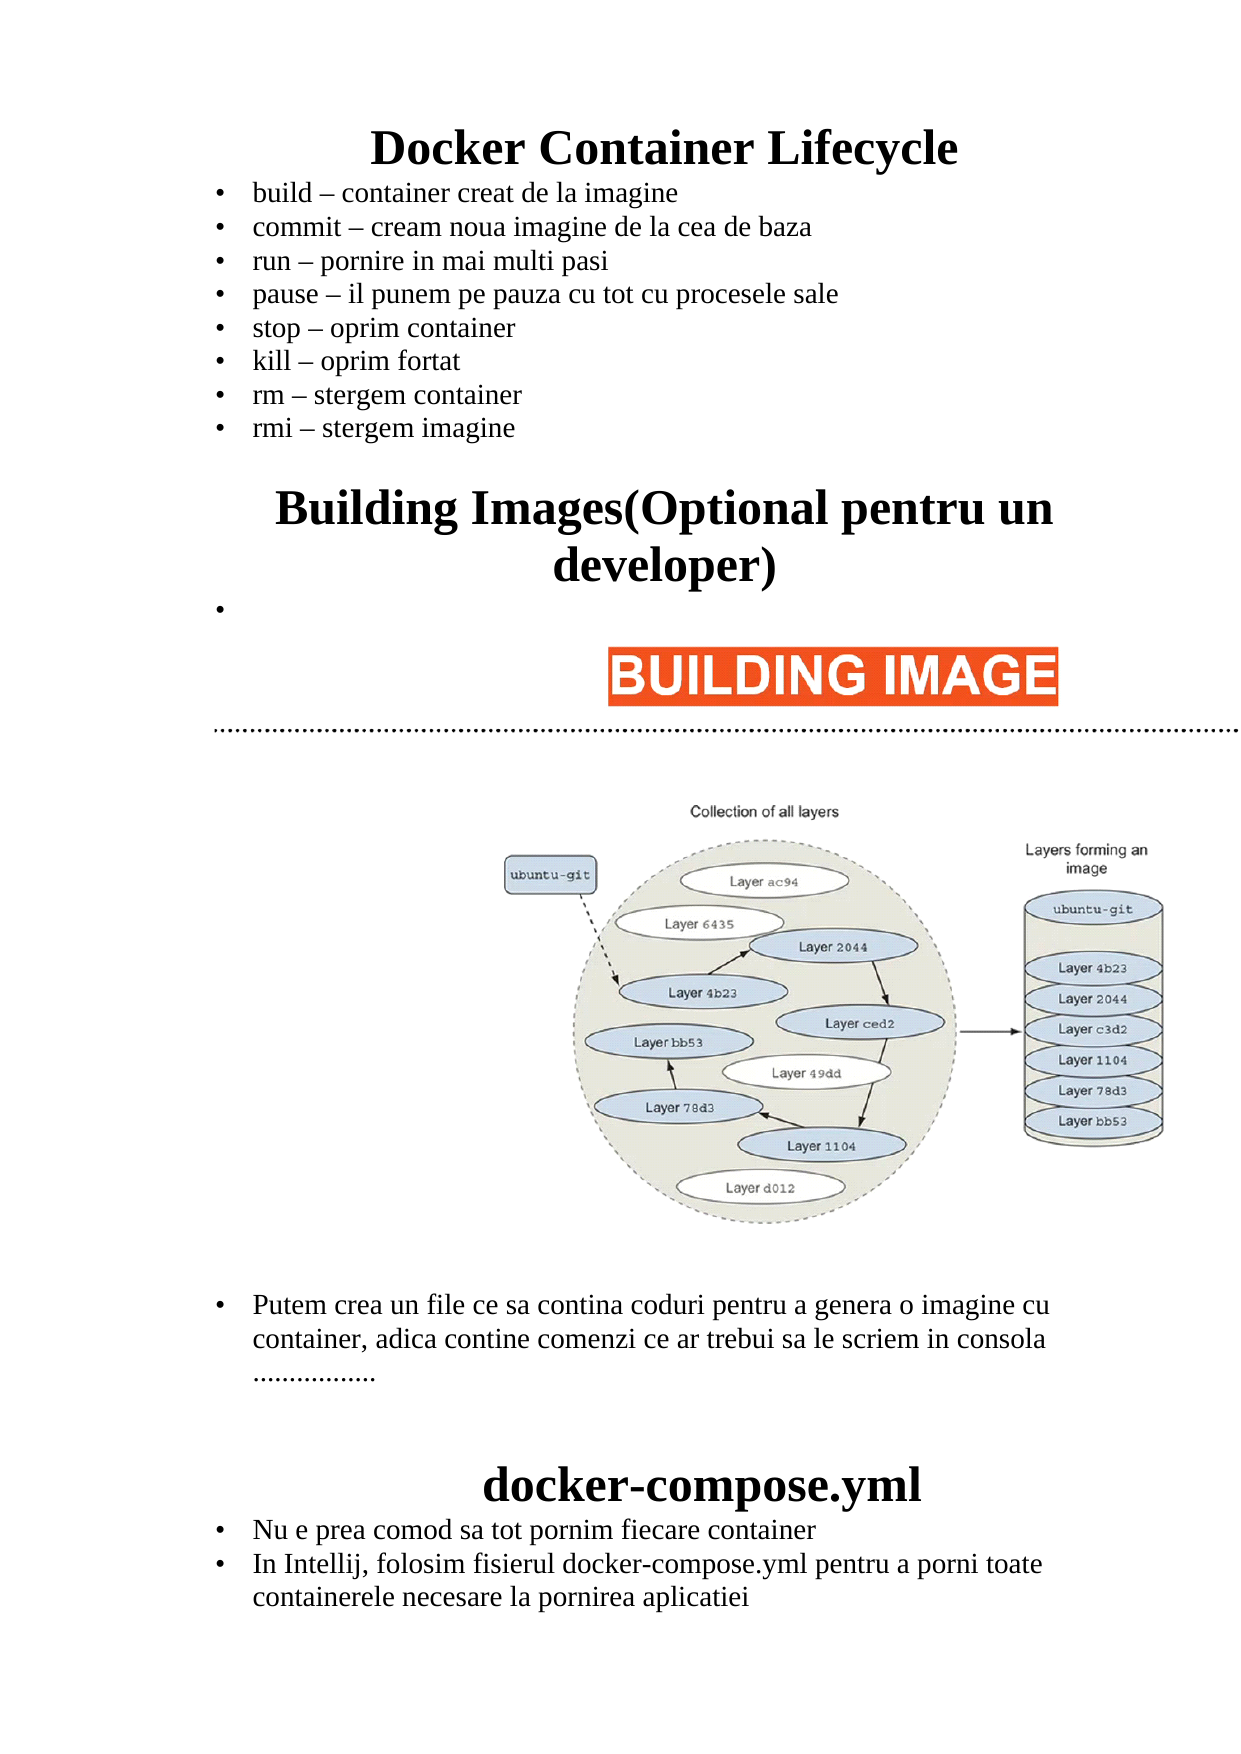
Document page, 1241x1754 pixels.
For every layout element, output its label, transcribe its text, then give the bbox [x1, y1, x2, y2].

list Putem crea un file ce sa contina coduri pentru a genera o imagine cu container, adica contine comenzi ce ar trebui sa le scriem in consola [215, 1288, 1152, 1354]
list In Intellij, folosim fisierul docker-compose.yml pentru a porni toate containerele necesare la pornirea aplicatiei [215, 1546, 1152, 1613]
list rmi – stergem imagine [215, 410, 1152, 444]
list build – container creat de la imagine [215, 176, 1152, 209]
list stop – oprim container [215, 310, 1152, 343]
text ................. [252, 1354, 1152, 1388]
list pause – il punem pe pauza cu tot cu procesele sale [215, 276, 1152, 310]
list Nu e prea comod sa tot pornim fiecare container [215, 1512, 1152, 1546]
text docker-compose.yml [252, 1455, 1152, 1512]
text Building Images(Optional pentru un developer) [177, 477, 1152, 592]
list commit – cream noua imagine de la cea de baza [215, 209, 1152, 243]
picture [214, 626, 1241, 1288]
text Docker Container Lifecycle [177, 118, 1152, 176]
list rm – stergem container [215, 377, 1152, 410]
list kill – oprim fortat [215, 343, 1152, 377]
list run – pornire in mai multi pasi [215, 243, 1152, 276]
